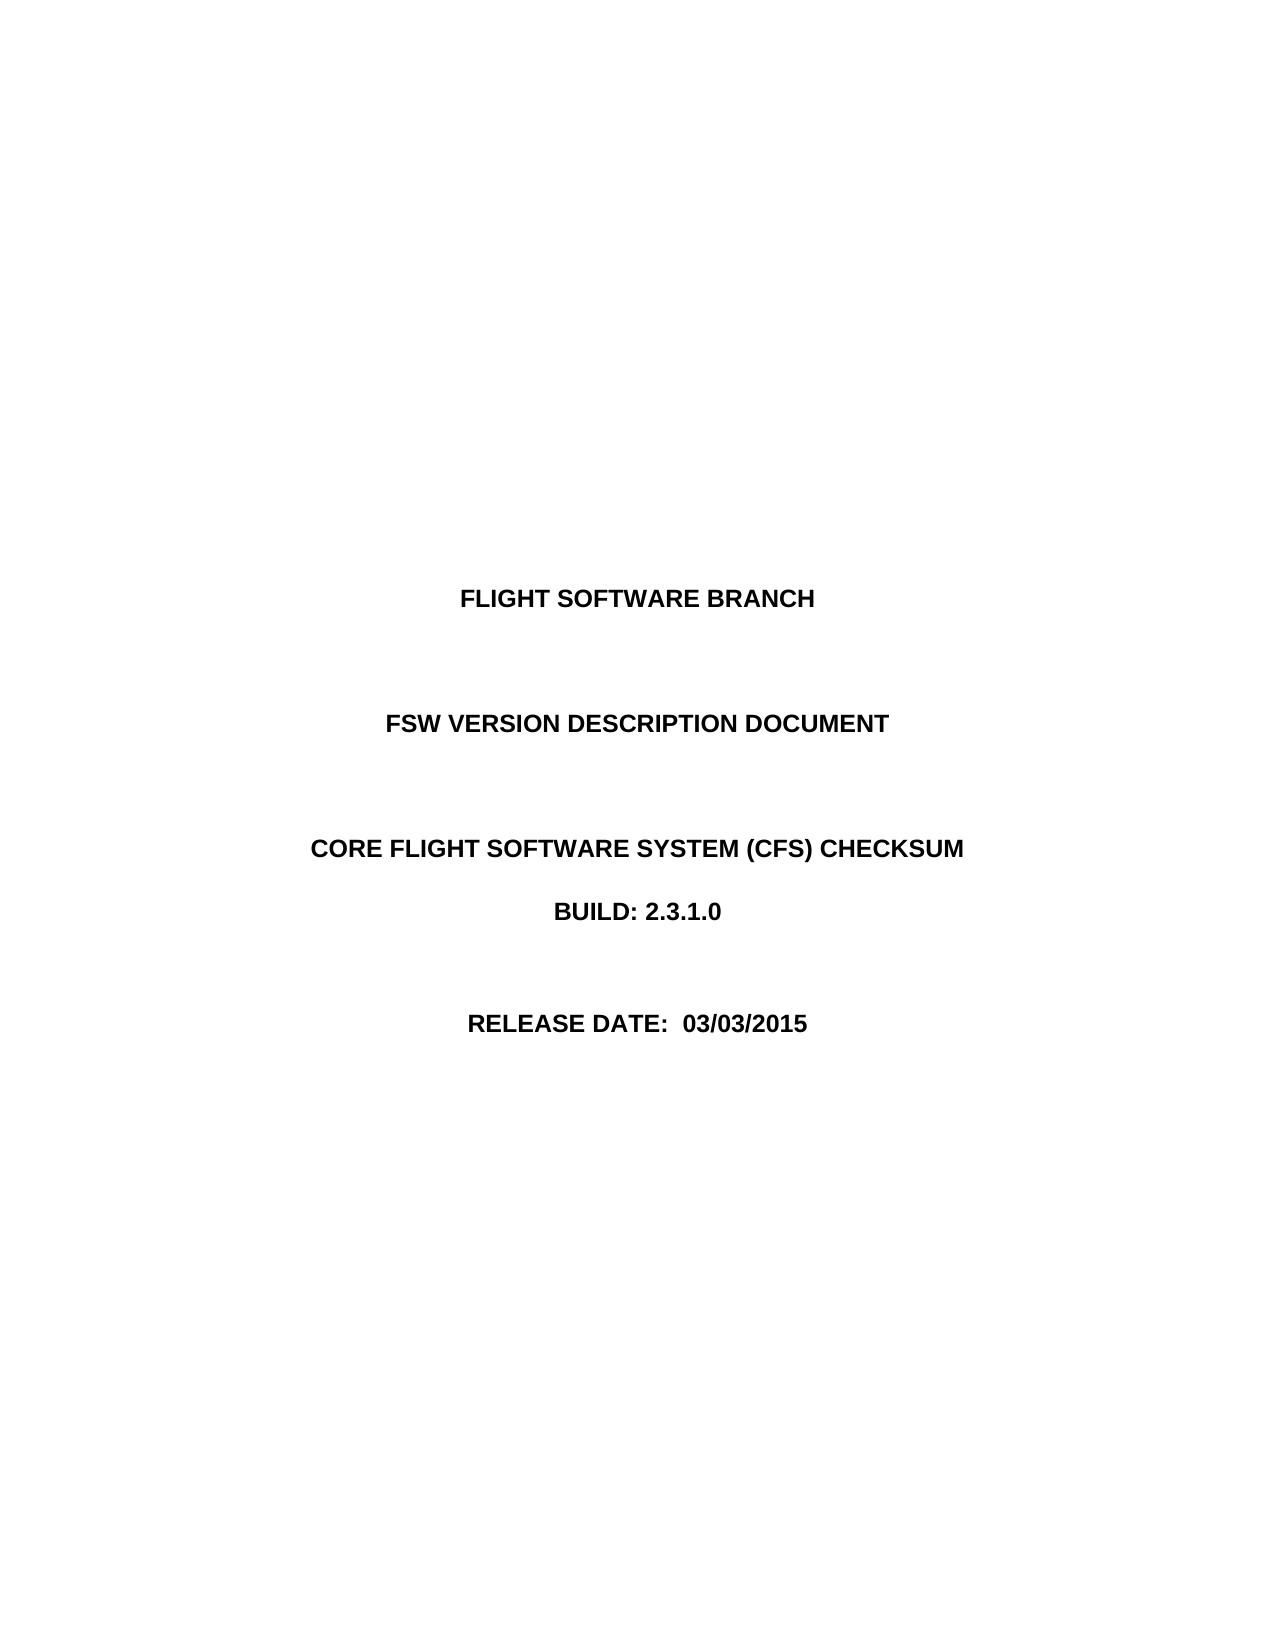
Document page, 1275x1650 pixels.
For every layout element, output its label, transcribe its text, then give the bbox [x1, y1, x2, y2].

text Build: 2.3.1.0 [187, 900, 1087, 925]
text Release Date: 03/03/2015 [187, 1012, 1087, 1037]
text Core Flight Software System (cFS) CheCKSUM [187, 837, 1087, 862]
text Flight Software Branch [187, 587, 1087, 612]
text FSW Version Description Document [187, 712, 1087, 737]
